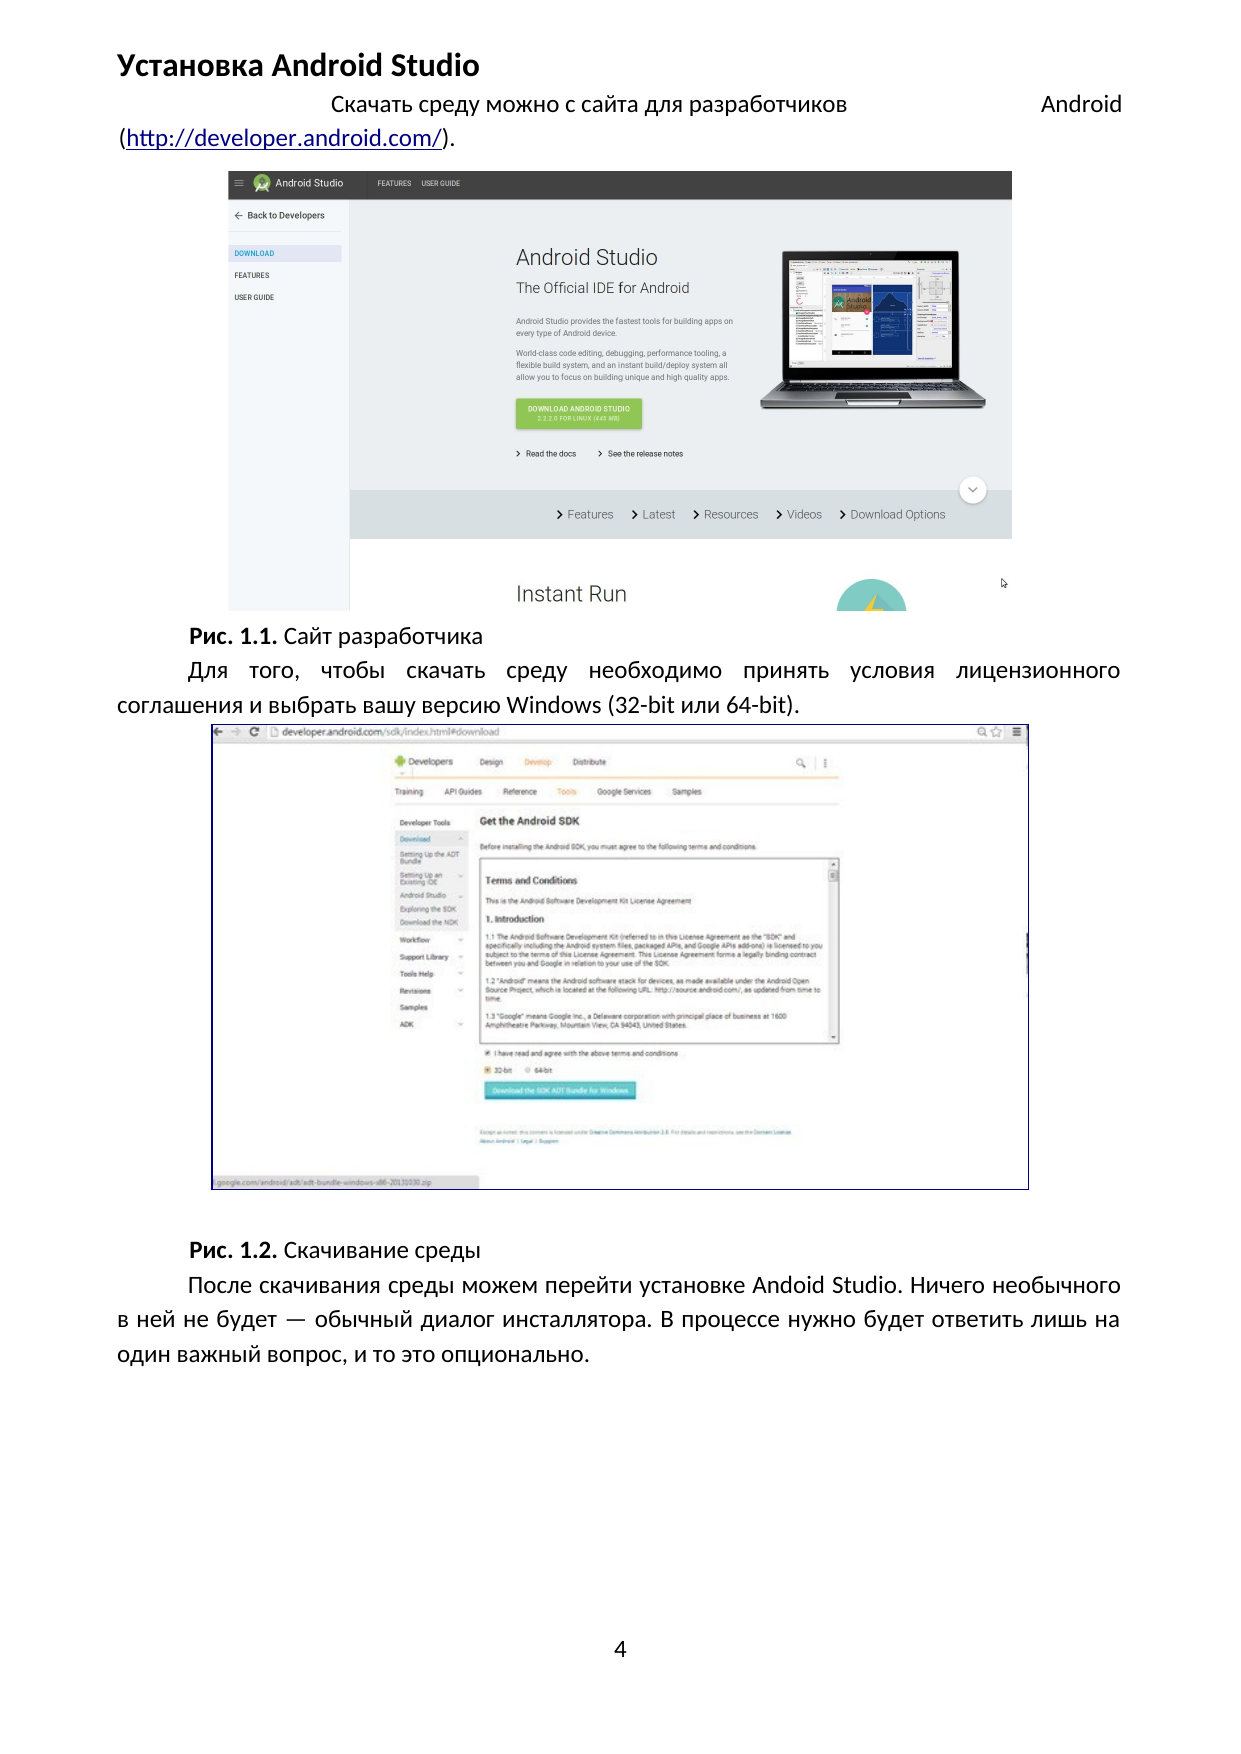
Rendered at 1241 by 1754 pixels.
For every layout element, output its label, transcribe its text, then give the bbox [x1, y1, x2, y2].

picture [228, 171, 1012, 611]
text (http://developer.android.com/). [118, 123, 1122, 153]
text Для того, чтобы скачать среду необходимо принять условия лицензионного соглашения и выбрать вашу версию Windows (32-bit или 64-bit). [117, 654, 1122, 719]
subtitle Установка Android Studio [117, 44, 1121, 84]
text Рис. 1.2. Скачивание среды [189, 1234, 1122, 1265]
text После скачивания среды можем перейти установке Andoid Studio. Ничего необычного в ней не будет — обычный диалог инсталлятора. В процессе нужно будет ответить лишь на один важный вопрос, и то это опционально. [117, 1269, 1122, 1368]
text Рис. 1.1. Сайт разработчика [189, 620, 1122, 650]
text Скачать среду можно с сайта для разработчиков Android [118, 88, 1123, 118]
picture [213, 725, 1028, 1189]
